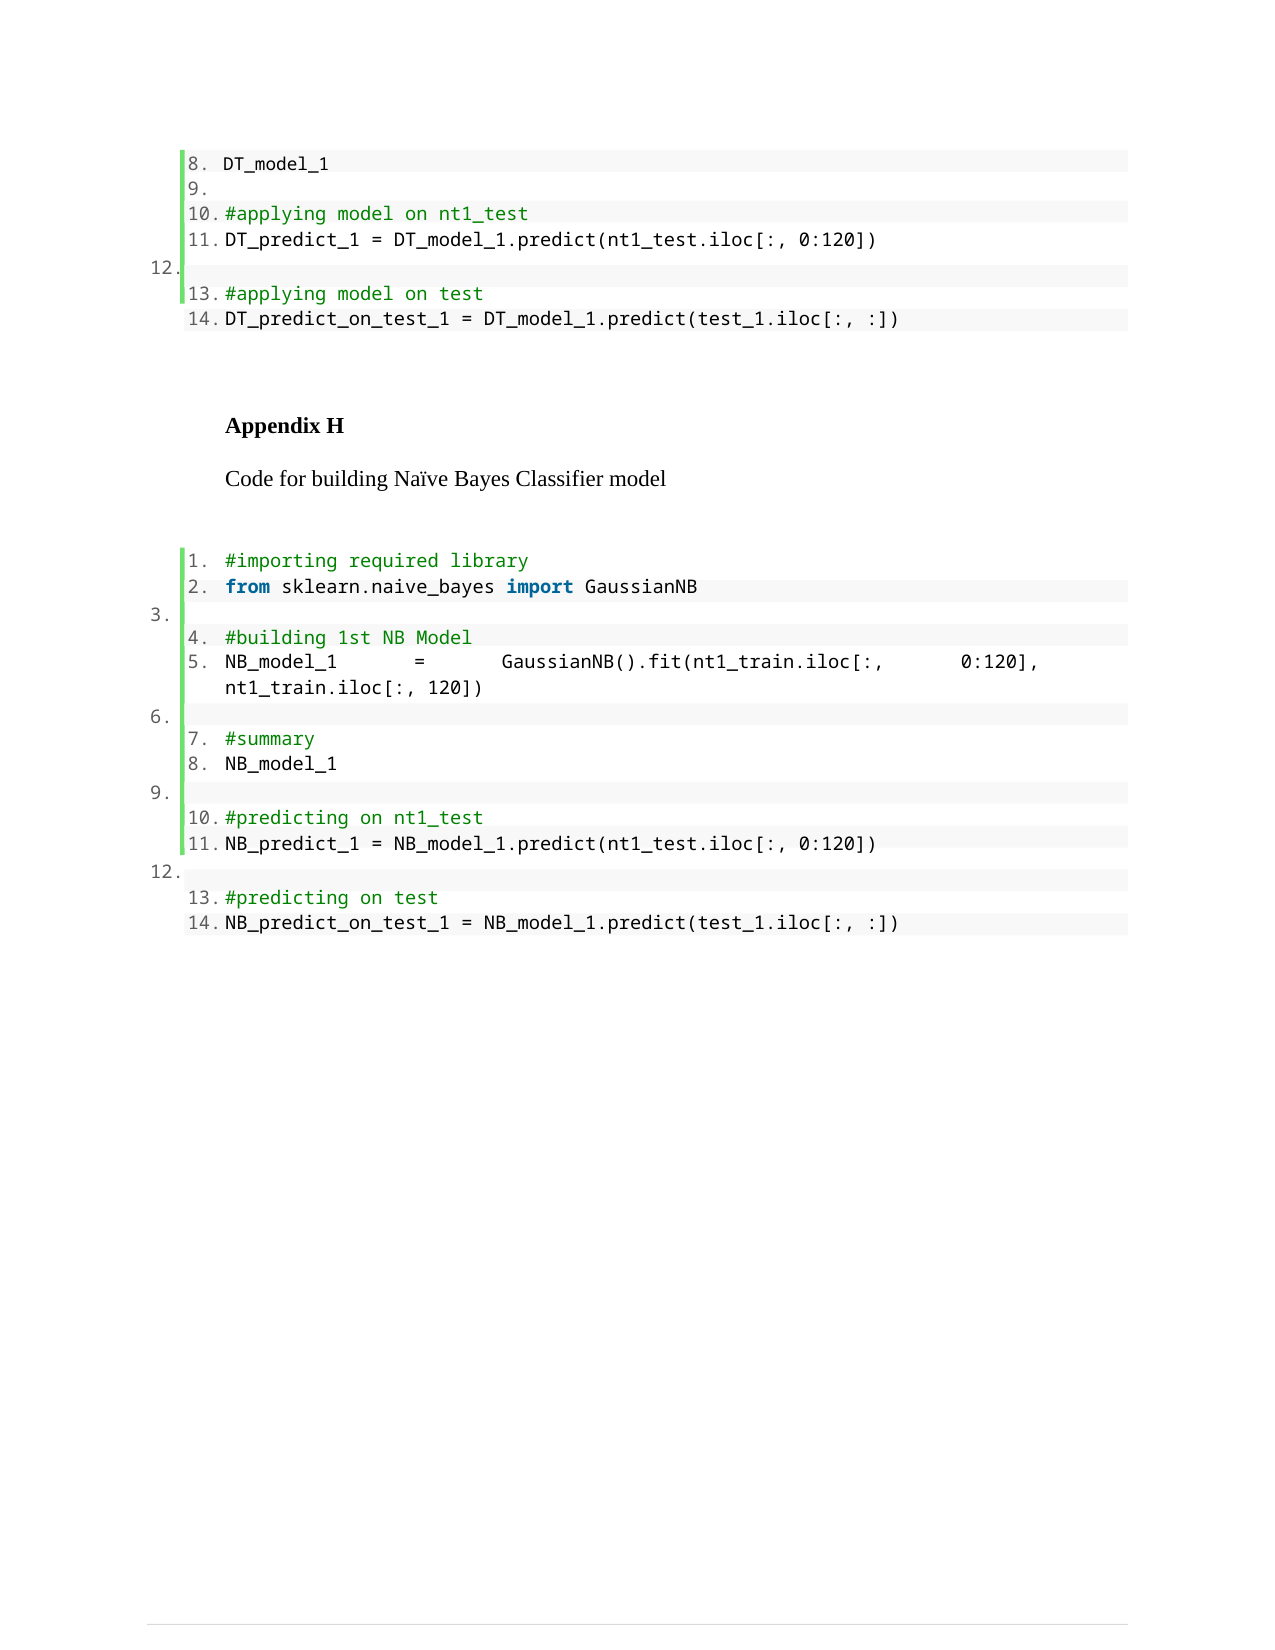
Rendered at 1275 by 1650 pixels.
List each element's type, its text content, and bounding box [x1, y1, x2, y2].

list NB_model_1 = GaussianNB().fit(nt1_train.iloc[:, 0:120], nt1_train.iloc[:, 120]) [187, 649, 1039, 700]
text 9. [187, 175, 1039, 201]
text Code for building Naïve Bayes Classifier model [225, 465, 1039, 491]
list #predicting on test [187, 884, 1039, 909]
text Appendix H [225, 413, 1039, 439]
list #applying model on nt1_test [187, 201, 1039, 226]
list NB_predict_1 = NB_model_1.predict(nt1_test.iloc[:, 0:120]) [187, 830, 1039, 856]
list from sklearn.naive_bayes import GaussianNB [187, 573, 1039, 598]
list #building 1st NB Model [187, 627, 1039, 649]
list #predicting on nt1_test [187, 804, 1039, 830]
list #importing required library [187, 548, 1039, 573]
list #summary [187, 728, 1039, 750]
list NB_predict_on_test_1 = NB_model_1.predict(test_1.iloc[:, :]) [187, 909, 1039, 935]
list DT_predict_1 = DT_model_1.predict(nt1_test.iloc[:, 0:120]) [187, 226, 1039, 251]
list #applying model on test [187, 280, 1039, 305]
text 8. DT_model_1 [187, 150, 1039, 175]
list NB_model_1 [187, 750, 1039, 776]
list DT_predict_on_test_1 = DT_model_1.predict(test_1.iloc[:, :]) [187, 305, 1039, 331]
